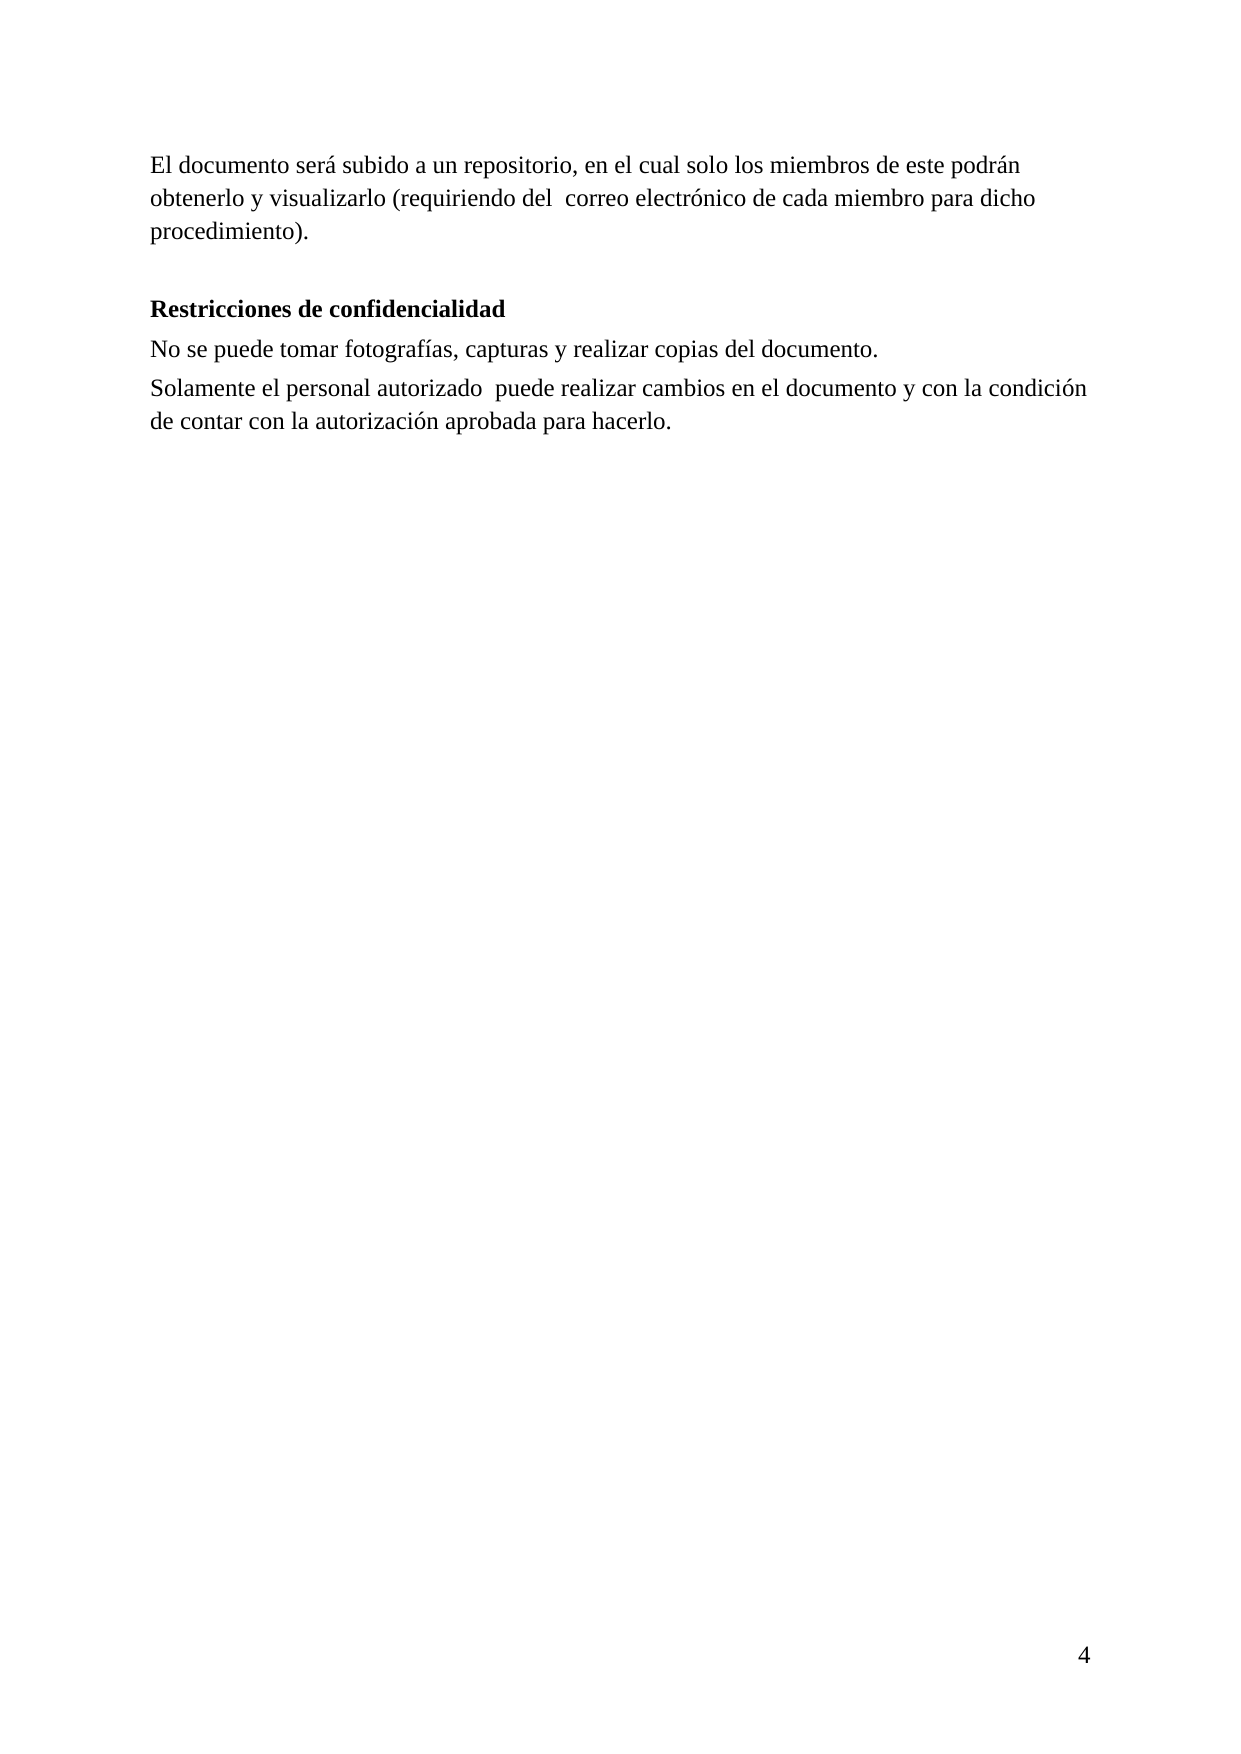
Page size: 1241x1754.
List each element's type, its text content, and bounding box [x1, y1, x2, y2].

text No se puede tomar fotografías, capturas y realizar copias del documento. [150, 334, 1090, 363]
text Solamente el personal autorizado puede realizar cambios en el documento y con la condición de contar con la autorización aprobada para hacerlo. [150, 373, 1090, 435]
text El documento será subido a un repositorio, en el cual solo los miembros de este podrán obtenerlo y visualizarlo (requiriendo del correo electrónico de cada miembro para dicho procedimiento). [150, 150, 1090, 245]
text Restricciones de confidencialidad [150, 294, 1090, 323]
